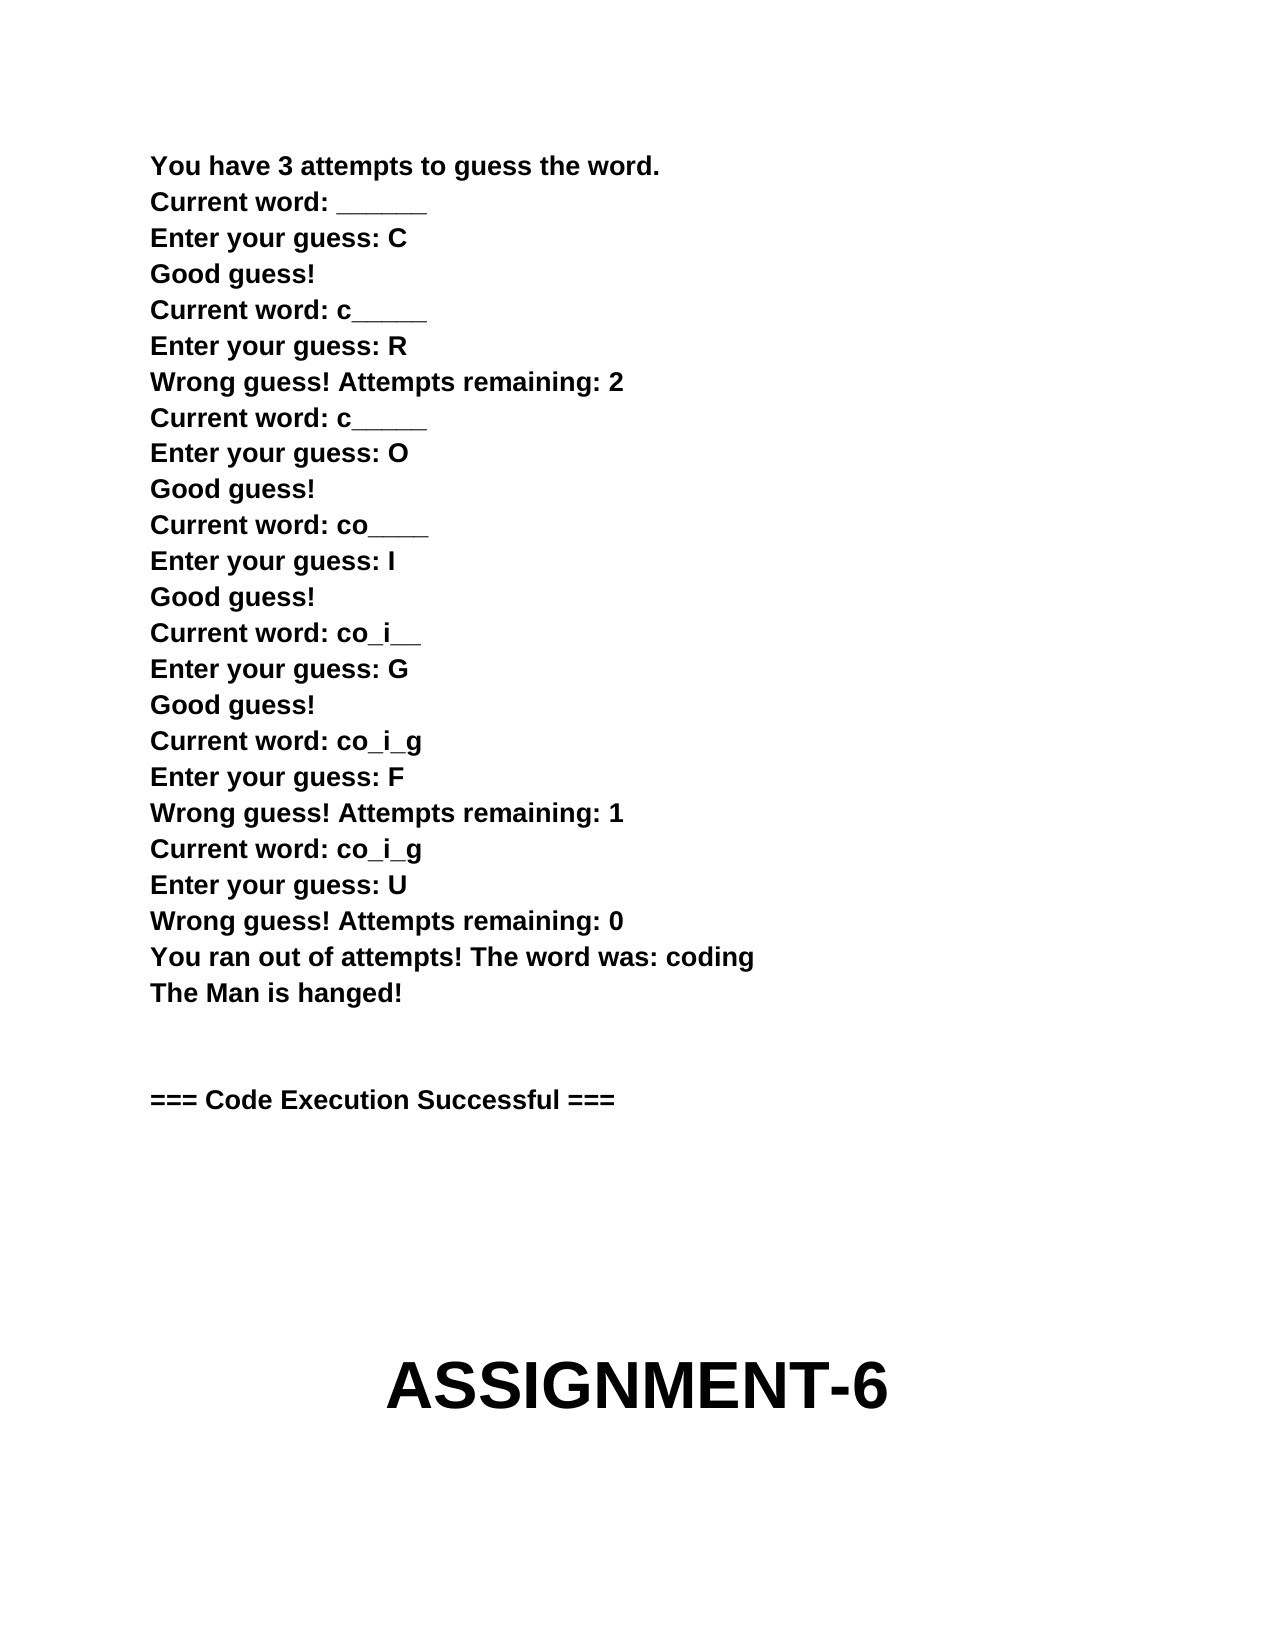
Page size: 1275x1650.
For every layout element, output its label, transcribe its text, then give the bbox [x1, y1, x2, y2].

text Good guess! [150, 258, 1125, 289]
text You have 3 attempts to guess the word. [150, 150, 1125, 181]
text Enter your guess: F [150, 761, 1125, 792]
text Enter your guess: C [150, 222, 1125, 253]
text Current word: c_____ [150, 294, 1125, 325]
text Enter your guess: U [150, 869, 1125, 900]
text Enter your guess: O [150, 437, 1125, 469]
text Enter your guess: R [150, 330, 1125, 361]
text Wrong guess! Attempts remaining: 1 [150, 797, 1125, 828]
text Current word: co_i__ [150, 617, 1125, 648]
text Good guess! [150, 689, 1125, 720]
text Wrong guess! Attempts remaining: 2 [150, 366, 1125, 397]
text Enter your guess: I [150, 545, 1125, 577]
text You ran out of attempts! The word was: coding [150, 941, 1125, 972]
text === Code Execution Successful === [150, 1084, 1125, 1116]
text Current word: co_i_g [150, 833, 1125, 864]
text Enter your guess: G [150, 653, 1125, 684]
text Current word: c_____ [150, 402, 1125, 433]
text Good guess! [150, 581, 1125, 612]
text Current word: co____ [150, 509, 1125, 541]
text Current word: co_i_g [150, 725, 1125, 756]
text ASSIGNMENT-6 [150, 1346, 1125, 1423]
text Wrong guess! Attempts remaining: 0 [150, 905, 1125, 936]
text Good guess! [150, 473, 1125, 505]
text The Man is hanged! [150, 977, 1125, 1008]
text Current word: ______ [150, 186, 1125, 217]
